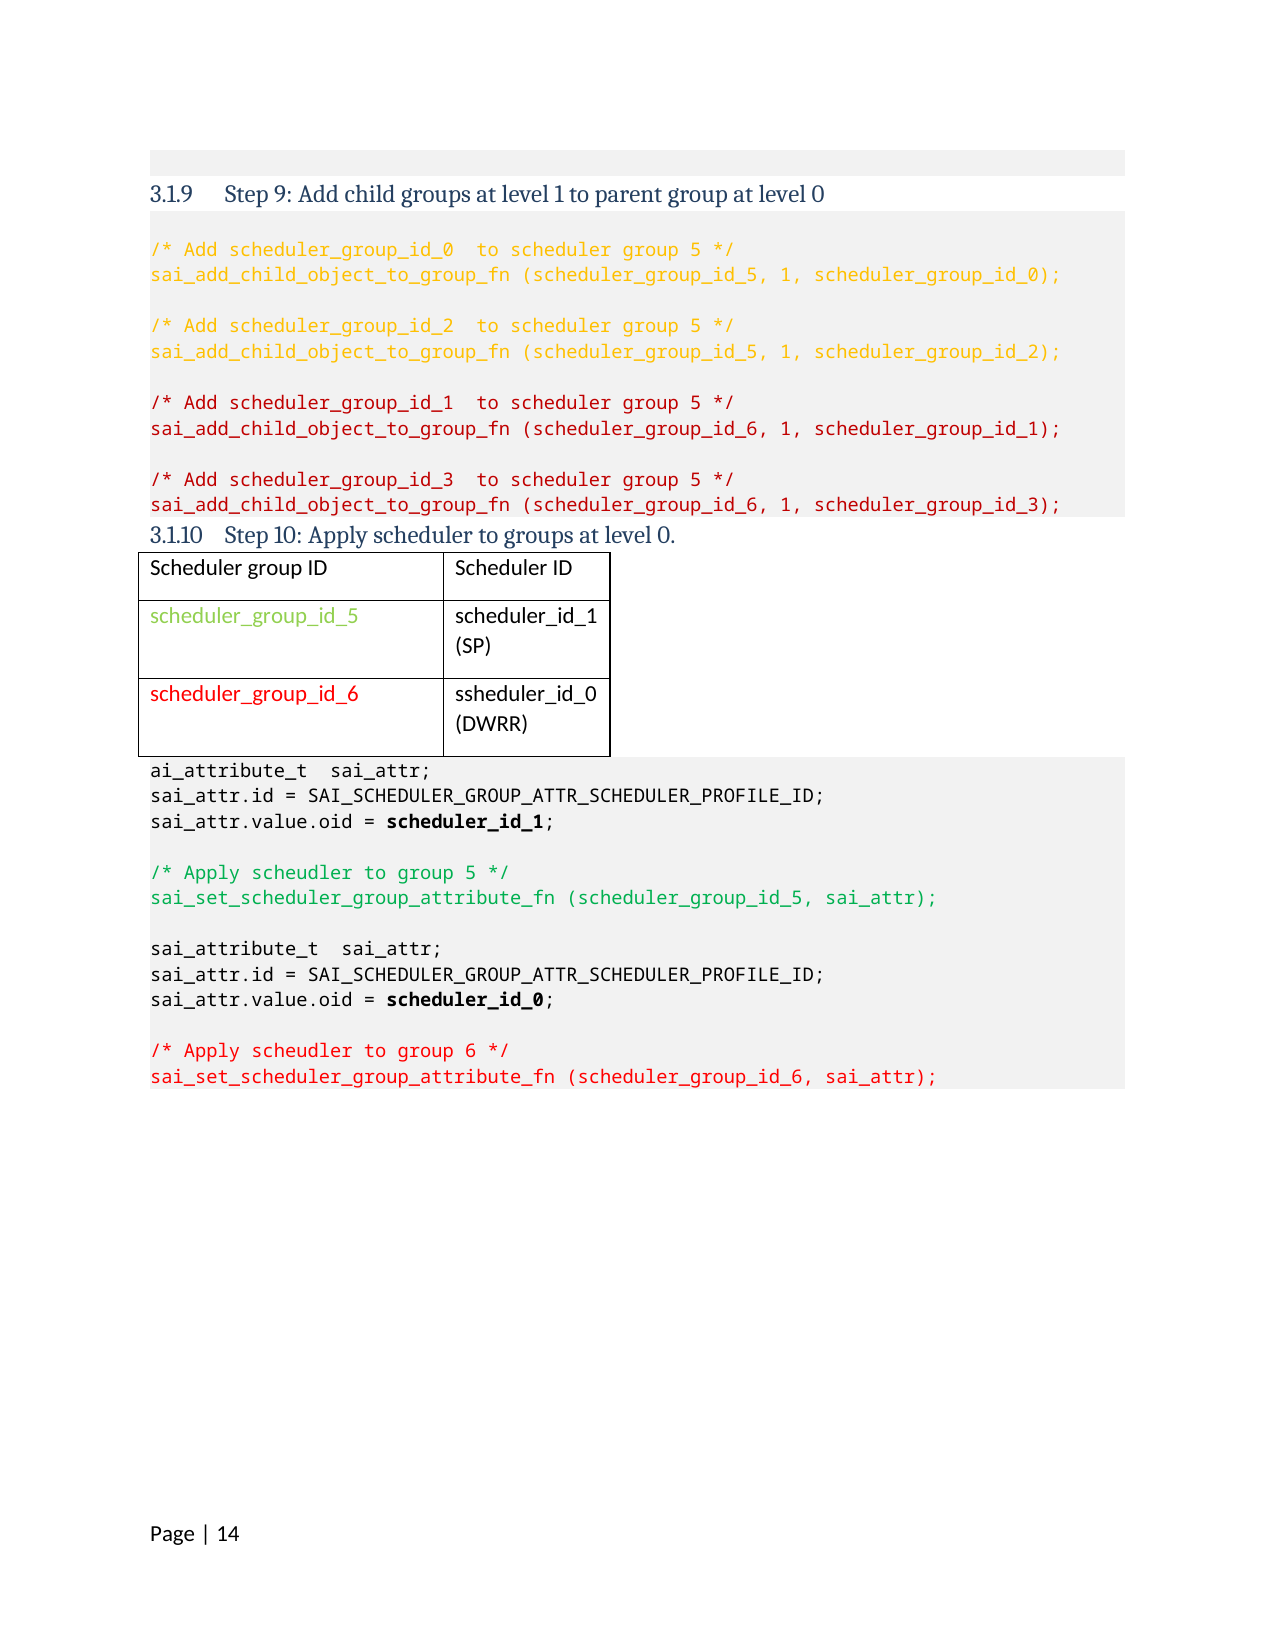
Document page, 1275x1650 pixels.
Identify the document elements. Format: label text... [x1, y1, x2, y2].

table_header Scheduler ID [444, 553, 609, 600]
text sai_set_scheduler_group_attribute_fn (scheduler_group_id_6, sai_attr); [150, 1063, 1125, 1089]
text /* Add scheduler_group_id_1 to scheduler group 5 */ [150, 389, 1125, 415]
table_cell scheduler_group_id_5 [139, 601, 443, 678]
text sai_set_scheduler_group_attribute_fn (scheduler_group_id_5, sai_attr); [150, 885, 1125, 910]
subtitle Step 10: Apply scheduler to groups at level 0. [150, 521, 1125, 550]
text sai_add_child_object_to_group_fn (scheduler_group_id_6, 1, scheduler_group_id_3); [150, 491, 1125, 517]
text /* Add scheduler_group_id_0 to scheduler group 5 */ [150, 236, 1125, 262]
table_header Scheduler group ID [139, 553, 443, 600]
text sai_attr.value.oid = scheduler_id_1; [150, 808, 1125, 834]
text sai_add_child_object_to_group_fn (scheduler_group_id_6, 1, scheduler_group_id_1); [150, 415, 1125, 440]
table_cell ssheduler_id_0 (DWRR) [444, 679, 609, 756]
text /* Add scheduler_group_id_2 to scheduler group 5 */ [150, 313, 1125, 338]
text sai_add_child_object_to_group_fn (scheduler_group_id_5, 1, scheduler_group_id_2); [150, 338, 1125, 364]
text /* Apply scheudler to group 6 */ [150, 1038, 1125, 1063]
text ai_attribute_t sai_attr; [150, 757, 1125, 783]
text sai_attr.id = SAI_SCHEDULER_GROUP_ATTR_SCHEDULER_PROFILE_ID; [150, 961, 1125, 987]
table_cell scheduler_id_1 (SP) [444, 601, 609, 678]
text /* Apply scheudler to group 5 */ [150, 859, 1125, 885]
text sai_attr.value.oid = scheduler_id_0; [150, 987, 1125, 1012]
text sai_attr.id = SAI_SCHEDULER_GROUP_ATTR_SCHEDULER_PROFILE_ID; [150, 783, 1125, 808]
subtitle Step 9: Add child groups at level 1 to parent group at level 0 [150, 180, 1125, 208]
text /* Add scheduler_group_id_3 to scheduler group 5 */ [150, 466, 1125, 491]
table_cell scheduler_group_id_6 [139, 679, 443, 756]
text sai_add_child_object_to_group_fn (scheduler_group_id_5, 1, scheduler_group_id_0); [150, 262, 1125, 287]
text sai_attribute_t sai_attr; [150, 936, 1125, 961]
